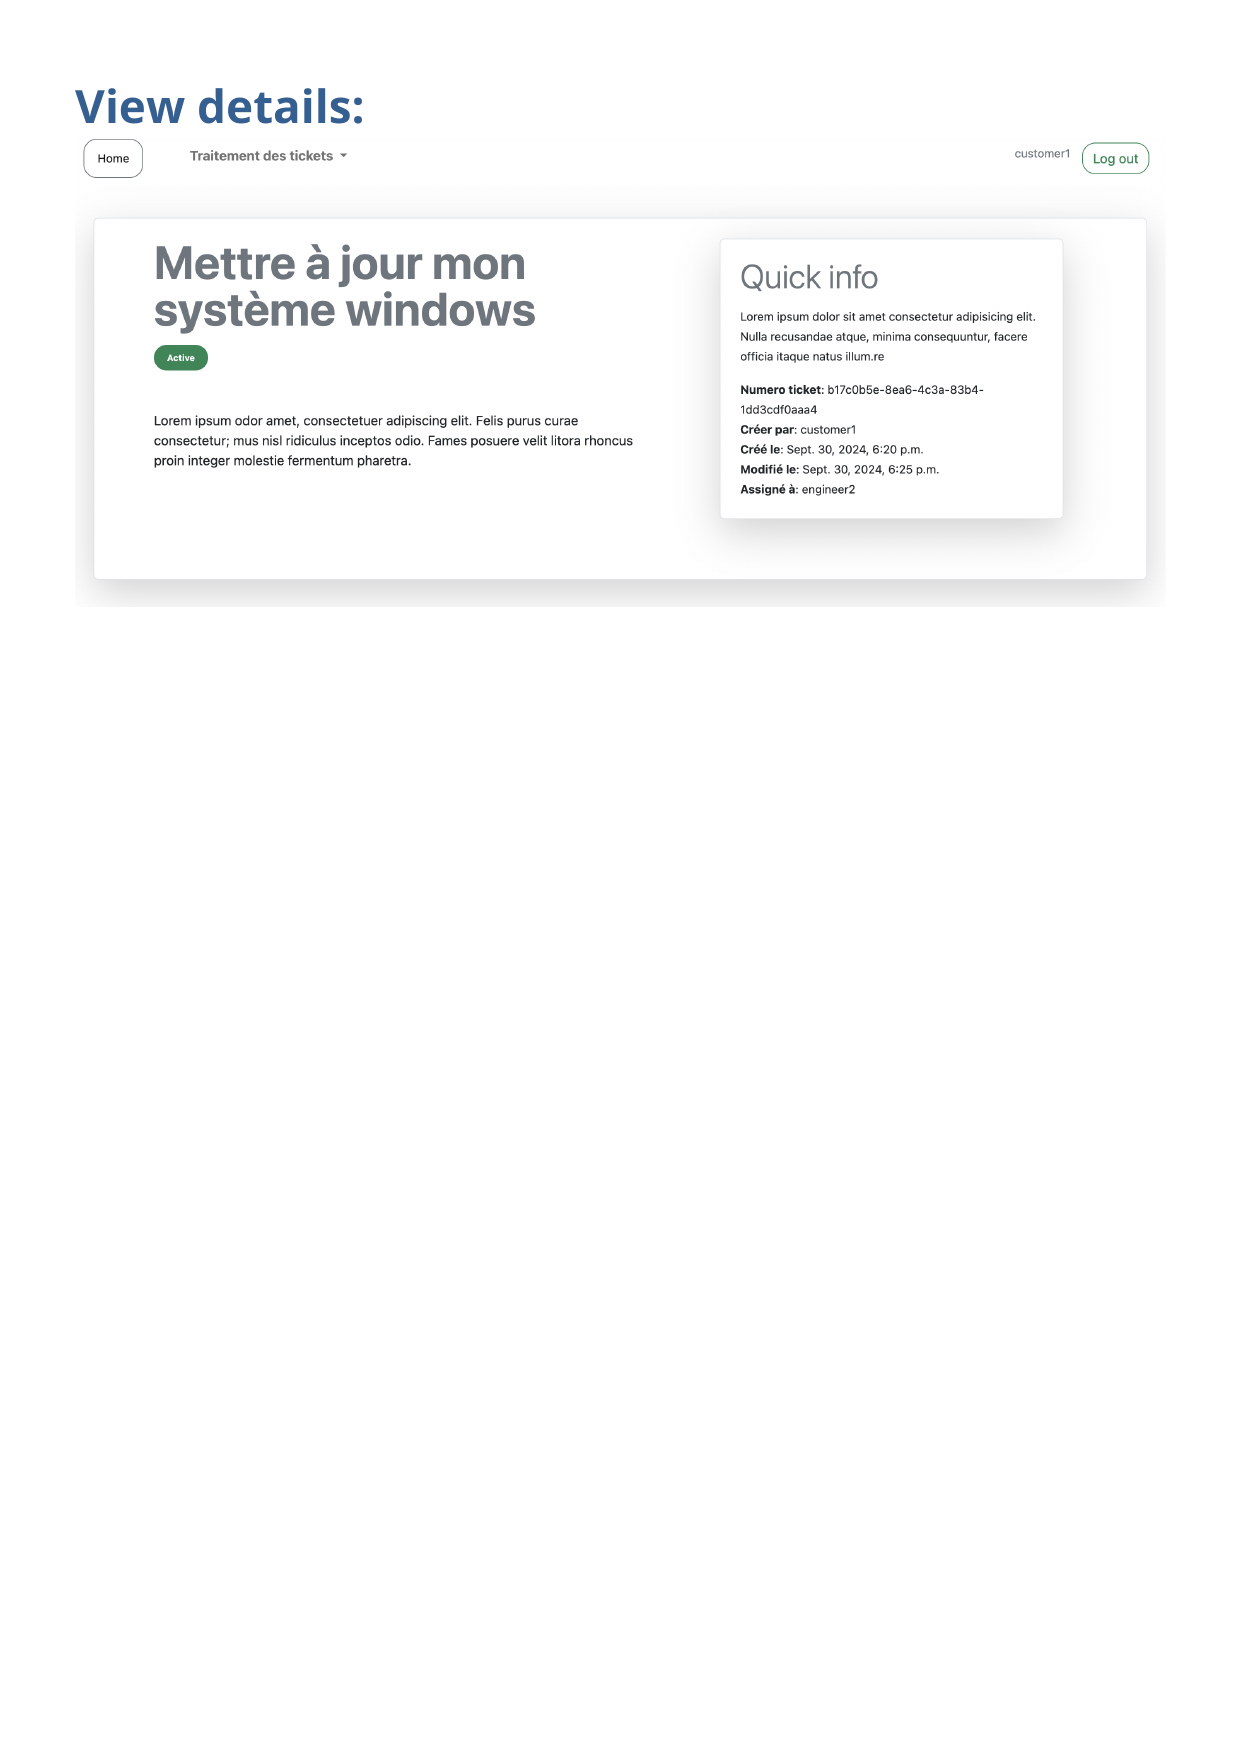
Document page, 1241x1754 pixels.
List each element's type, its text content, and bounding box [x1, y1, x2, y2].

picture [75, 137, 1166, 607]
text View details: [75, 75, 1165, 137]
